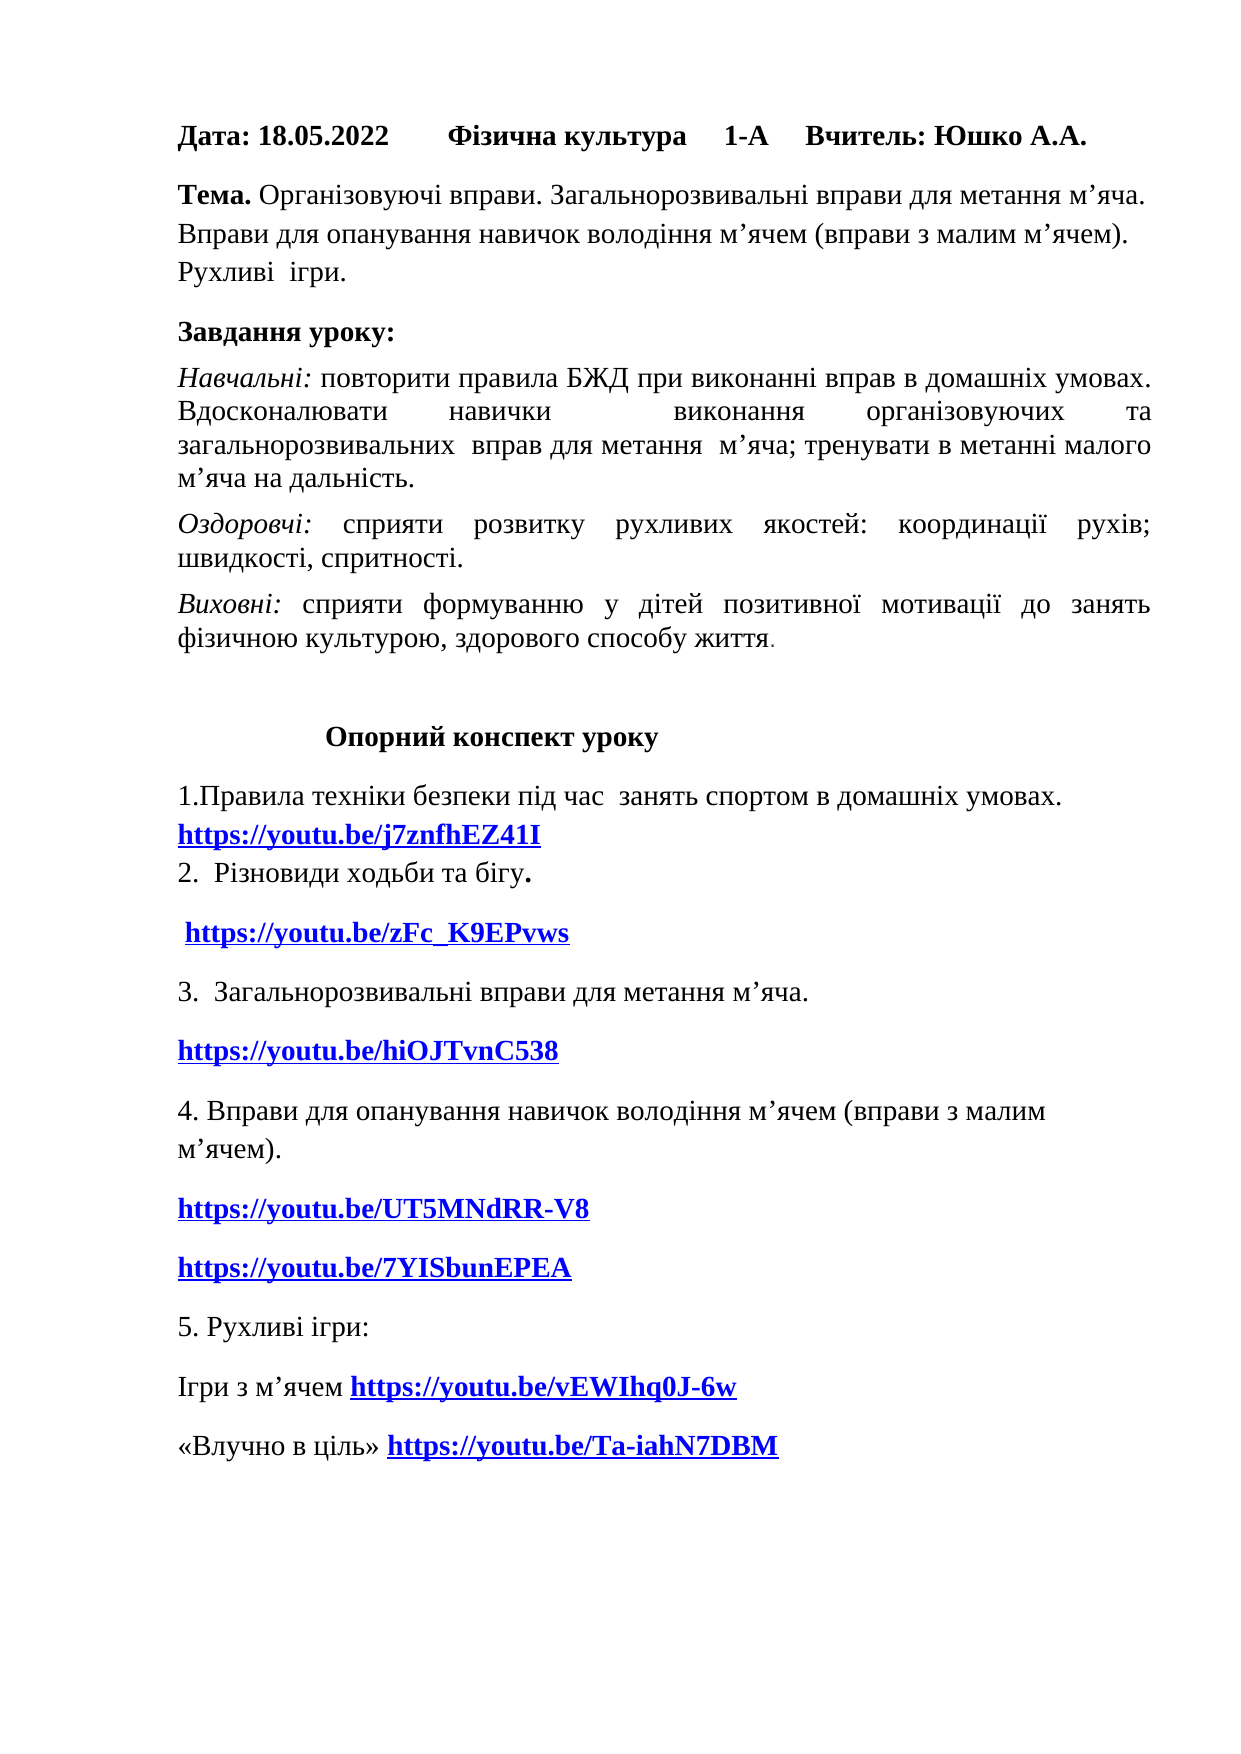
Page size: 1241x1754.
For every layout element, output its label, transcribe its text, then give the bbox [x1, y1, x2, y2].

text 3. Загальнорозвивальні вправи для метання м’яча. [177, 974, 1152, 1008]
text Оздоровчі: сприяти розвитку рухливих якостей: координації рухів; швидкості, спритності. [177, 507, 1152, 574]
text «Влучно в ціль» https://youtu.be/Ta-iahN7DBM [177, 1428, 1152, 1462]
text Ігри з м’ячем https://youtu.be/vEWIhq0J-6w [177, 1369, 1152, 1402]
text 2. Різновиди ходьби та бігу. [177, 855, 1152, 889]
text https://youtu.be/UT5MNdRR-V8 [177, 1191, 1152, 1224]
text https://youtu.be/hiOJTvnC538 [177, 1033, 1152, 1067]
text Завдання уроку: [177, 314, 1152, 347]
text Дата: 18.05.2022 Фізична культура 1-А Вчитель: Юшко А.А. [177, 118, 1152, 152]
text Навчальні: повторити правила БЖД при виконанні вправ в домашніх умовах. Вдосконалювати навички виконання організовуючих та загальнорозвивальних вправ для метання м’яча; тренувати в метанні малого м’яча на дальність. [177, 360, 1152, 494]
text 4. Вправи для опанування навичок володіння м’ячем (вправи з малим м’ячем). [177, 1093, 1152, 1165]
text 1.Правила техніки безпеки під час занять спортом в домашніх умовах. [177, 778, 1152, 812]
text 5. Рухливі ігри: [177, 1309, 1152, 1343]
text Тема. Організовуючі вправи. Загальнорозвивальні вправи для метання м’яча. Вправи для опанування навичок володіння м’ячем (вправи з малим м’ячем). Рухливі ігри. [177, 177, 1152, 288]
text Виховні: сприяти формуванню у дітей позитивної мотивації до занять фізичною культурою, здорового способу життя. [177, 586, 1152, 653]
text https://youtu.be/zFc_K9EPvws [177, 915, 1152, 948]
text https://youtu.be/7YISbunEPEA [177, 1250, 1152, 1284]
text https://youtu.be/j7znfhEZ41I [177, 817, 1152, 850]
text Опорний конспект уроку [325, 719, 1152, 752]
